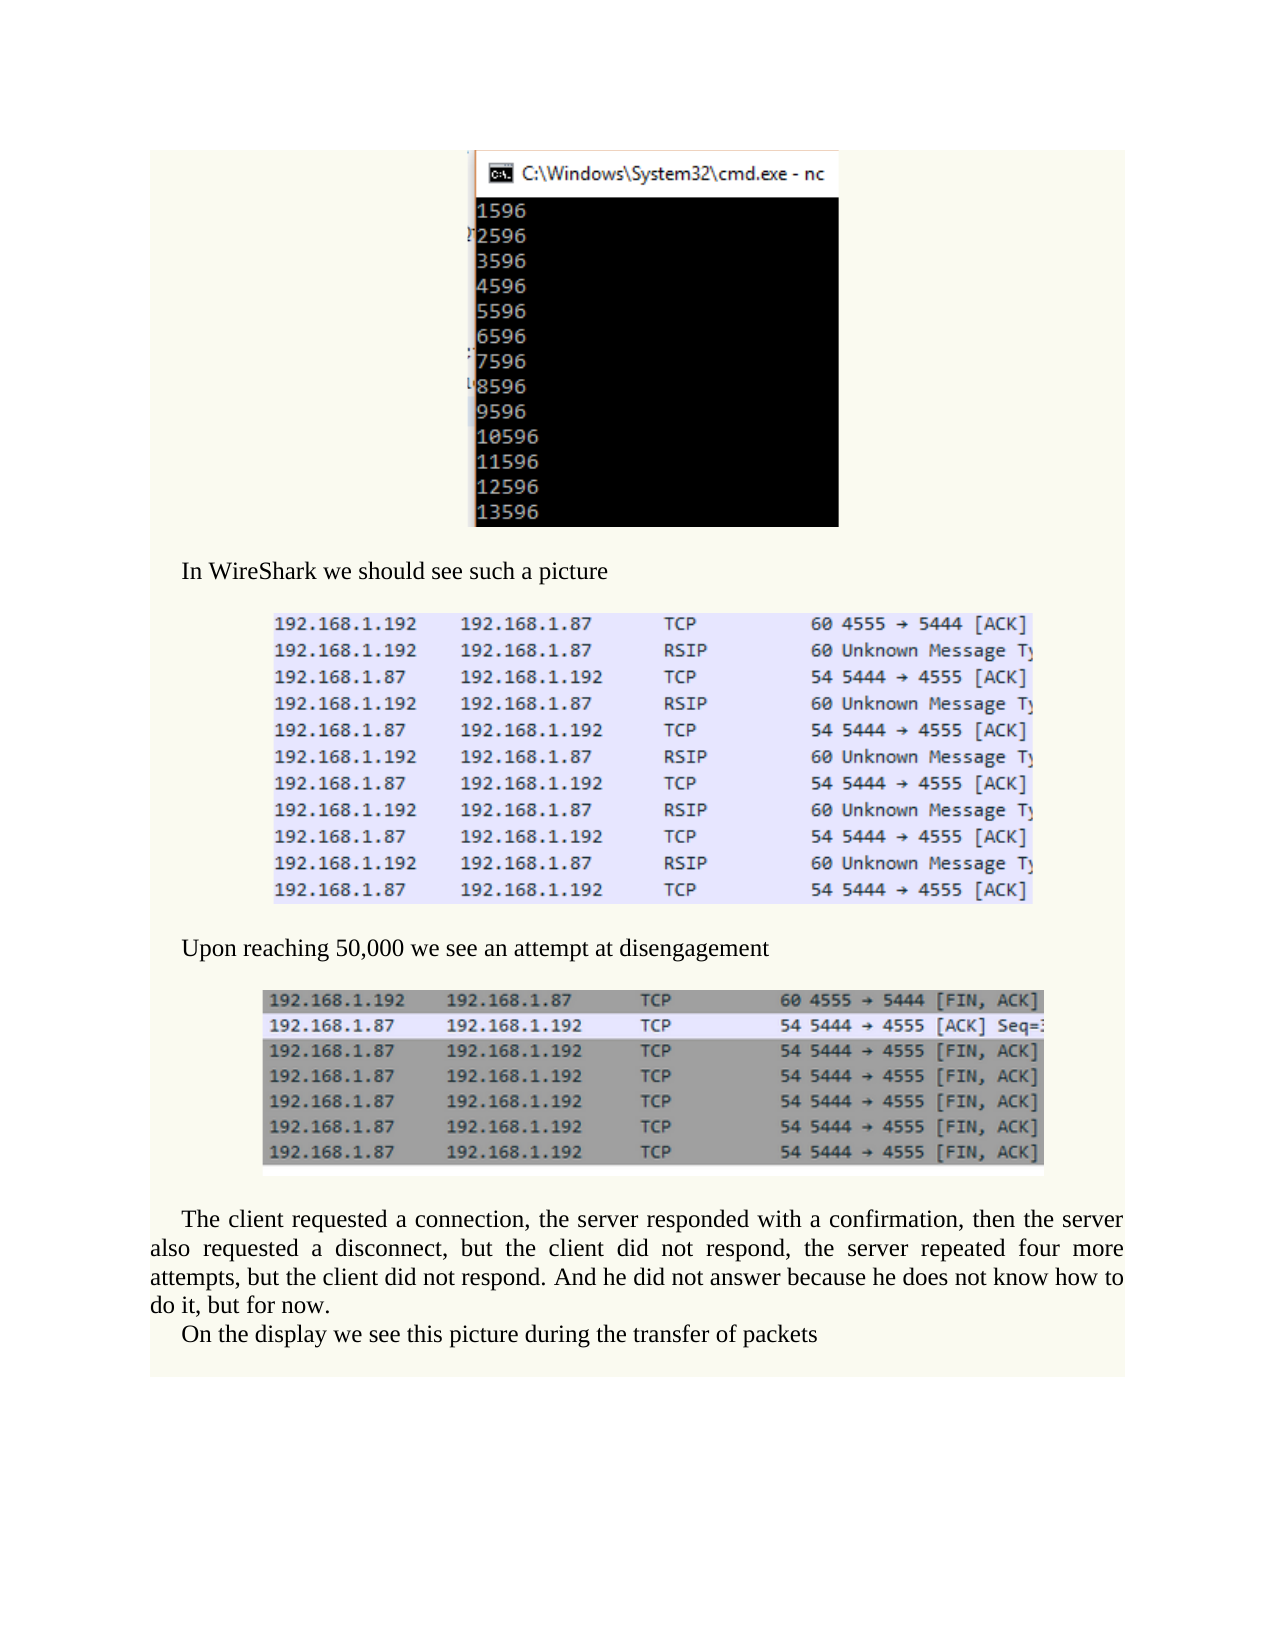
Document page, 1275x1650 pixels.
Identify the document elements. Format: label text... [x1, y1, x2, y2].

text The client requested a connection, the server responded with a confirmation, then the server also requested a disconnect, but the client did not respond, the server repeated four more attempts, but the client did not respond. And he did not answer because he does not know how to do it, but for now. [150, 1204, 1125, 1319]
picture [273, 613, 1033, 904]
text In WireShark we should see such a picture [150, 556, 1125, 584]
picture [467, 150, 839, 527]
text Upon reaching 50,000 we see an attempt at disengagement [150, 933, 1125, 961]
picture [262, 990, 1044, 1176]
text On the display we see this picture during the transfer of packets [150, 1319, 1125, 1348]
